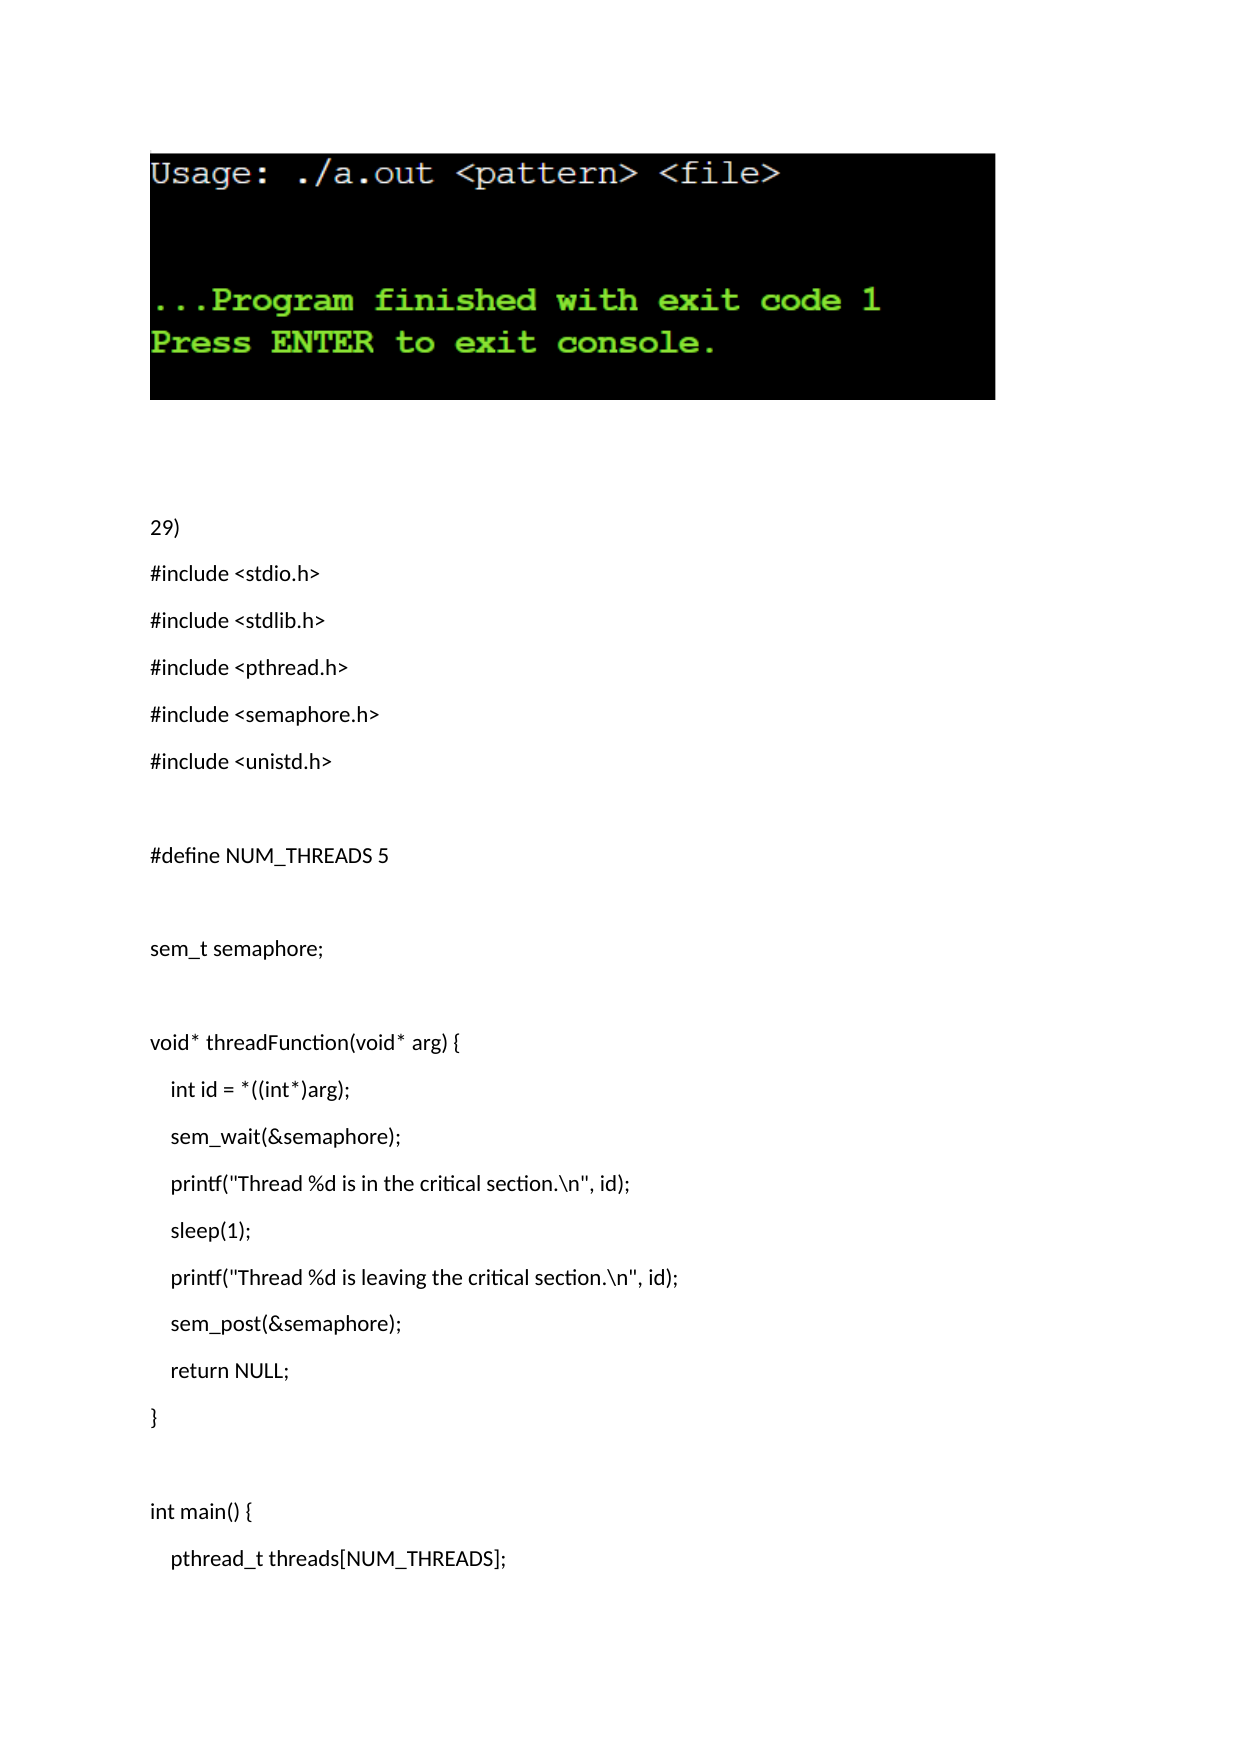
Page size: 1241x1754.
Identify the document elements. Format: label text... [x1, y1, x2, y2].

text #include <semaphore.h> [150, 700, 1090, 728]
text sleep(1); [150, 1216, 1090, 1244]
text sem_post(&semaphore); [150, 1309, 1090, 1337]
text pthread_t threads[NUM_THREADS]; [150, 1544, 1090, 1572]
text #include <unistd.h> [150, 747, 1090, 775]
text #include <stdio.h> [150, 559, 1090, 587]
text printf("Thread %d is in the critical section.\n", id); [150, 1169, 1090, 1197]
text return NULL; [150, 1356, 1090, 1384]
text #include <stdlib.h> [150, 606, 1090, 634]
text sem_t semaphore; [150, 934, 1090, 962]
text int main() { [150, 1497, 1090, 1525]
text } [150, 1403, 1090, 1431]
picture [150, 150, 996, 400]
text void* threadFunction(void* arg) { [150, 1028, 1090, 1056]
text int id = *((int*)arg); [150, 1075, 1090, 1103]
text #include <pthread.h> [150, 653, 1090, 681]
text 29) [150, 513, 1090, 541]
text #define NUM_THREADS 5 [150, 841, 1090, 869]
text printf("Thread %d is leaving the critical section.\n", id); [150, 1263, 1090, 1291]
text sem_wait(&semaphore); [150, 1122, 1090, 1150]
